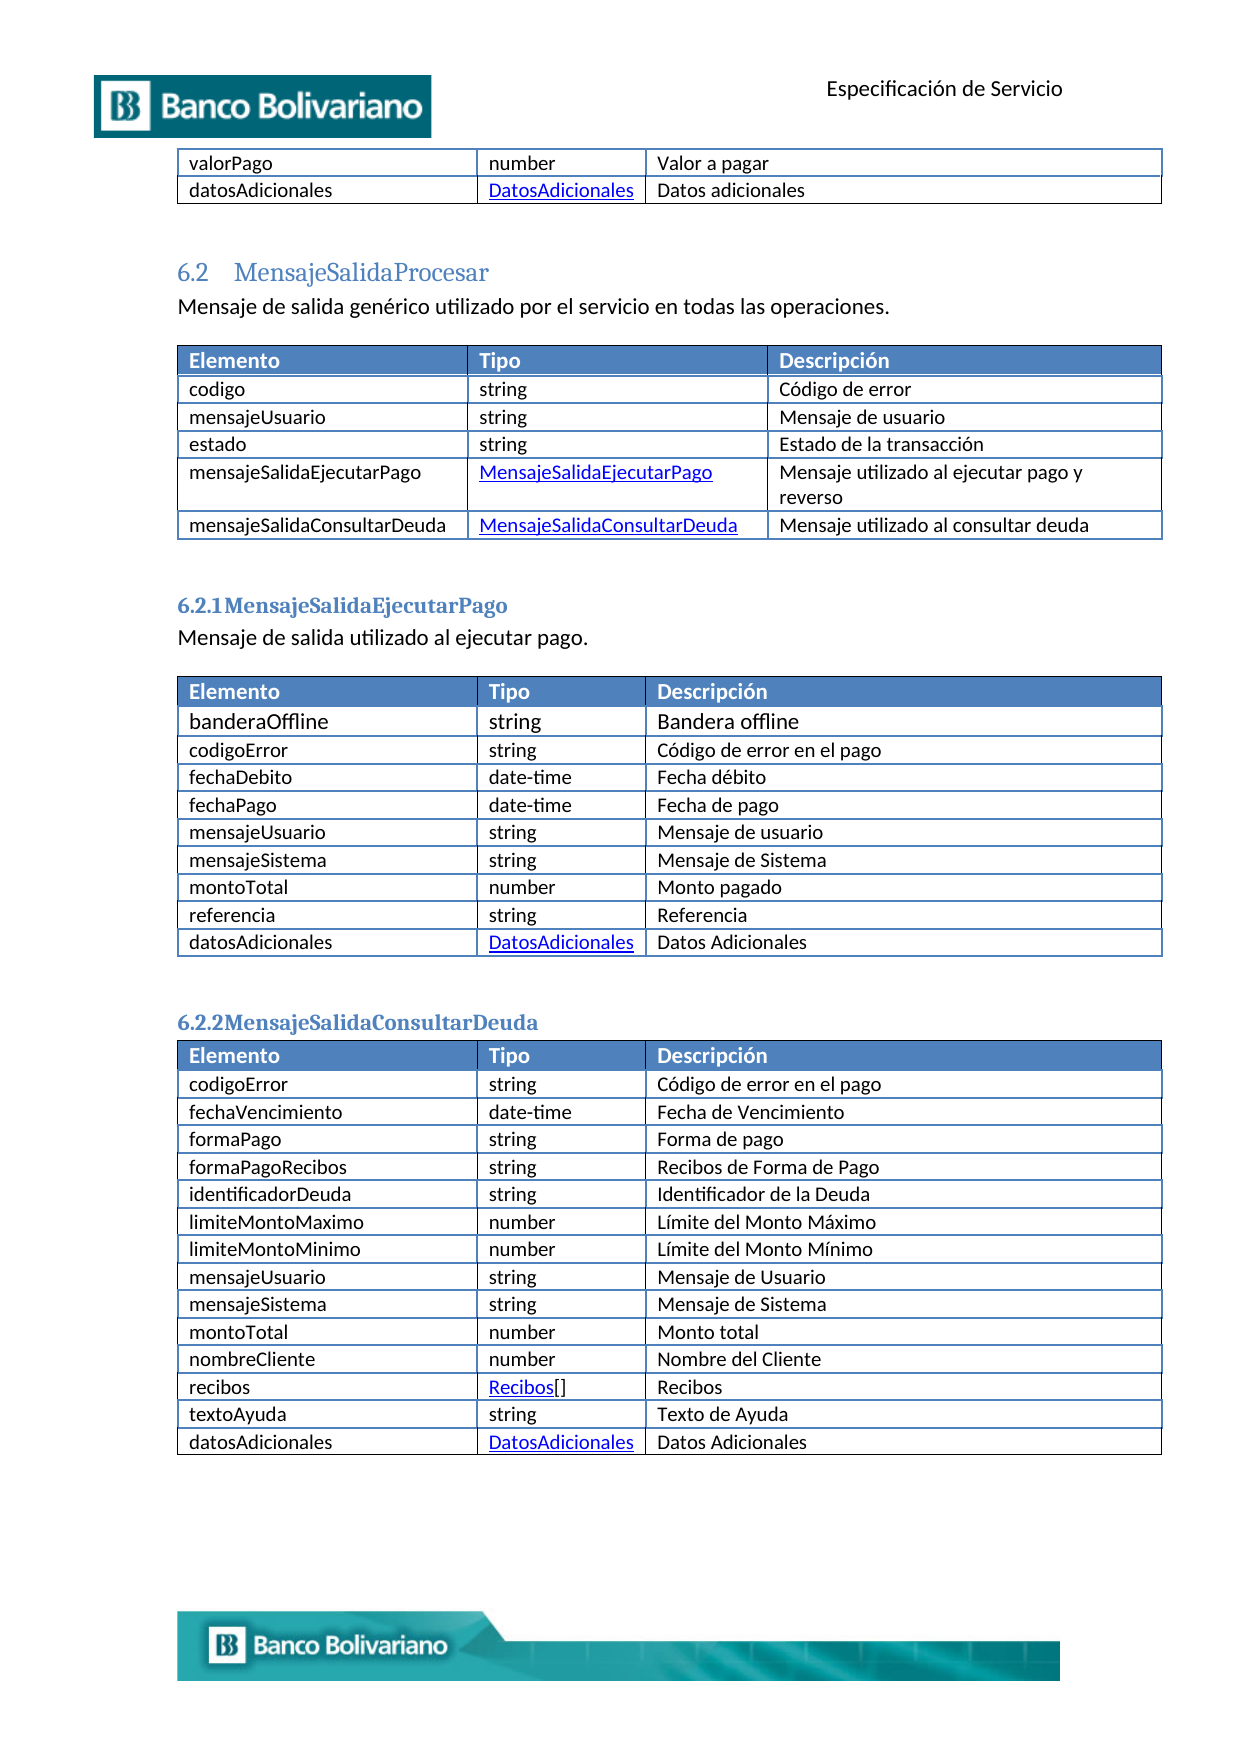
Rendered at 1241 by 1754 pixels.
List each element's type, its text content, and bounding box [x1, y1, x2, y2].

table_cell MensajeSalidaConsultarDeuda [469, 512, 767, 537]
table_cell Mensaje utilizado al ejecutar pago y reverso [768, 459, 1161, 510]
table_cell montoTotal [179, 875, 476, 900]
table_cell DatosAdicionales [478, 1429, 645, 1454]
table_cell limiteMontoMinimo [179, 1236, 476, 1262]
table_cell formaPago [179, 1126, 476, 1152]
table_cell datosAdicionales [179, 930, 476, 955]
table_cell date-time [478, 765, 645, 790]
table_cell string [478, 902, 645, 927]
table_cell fechaVencimiento [178, 1099, 477, 1124]
table_cell string [478, 1154, 645, 1179]
text Mensaje de salida utilizado al ejecutar pago. [177, 623, 1063, 651]
table_cell mensajeSalidaConsultarDeuda [179, 512, 467, 537]
table_header Elemento [178, 677, 477, 705]
table_cell Texto de Ayuda [647, 1401, 1161, 1427]
table_cell textoAyuda [179, 1401, 476, 1427]
table_cell Monto pagado [647, 875, 1161, 900]
table_cell Recibos[] [478, 1374, 645, 1399]
table_cell DatosAdicionales [478, 177, 645, 203]
table_cell limiteMontoMaximo [178, 1209, 477, 1234]
table_cell Bandera offline [647, 707, 1161, 735]
table_cell Identificador de la Deuda [647, 1181, 1161, 1207]
table_header Tipo [468, 346, 767, 374]
table_cell string [478, 1264, 645, 1289]
table_header Elemento [178, 1041, 477, 1069]
table_cell datosAdicionales [178, 1429, 477, 1454]
table_cell date-time [478, 1099, 645, 1124]
table_cell identificadorDeuda [179, 1181, 476, 1207]
table_cell Mensaje de usuario [768, 404, 1161, 429]
table_cell mensajeSistema [178, 847, 477, 872]
table_cell string [478, 1291, 645, 1317]
table_cell Mensaje de Sistema [646, 847, 1161, 872]
table_cell number [478, 1236, 645, 1262]
table_cell datosAdicionales [178, 177, 477, 203]
table_cell string [478, 1401, 645, 1427]
table_cell string [469, 377, 767, 402]
table_cell estado [179, 432, 467, 457]
table_cell MensajeSalidaEjecutarPago [468, 459, 767, 510]
subtitle MensajeSalidaEjecutarPago [177, 592, 1063, 619]
table_cell nombreCliente [179, 1346, 476, 1372]
table_cell codigoError [178, 737, 477, 762]
table_cell Mensaje de Sistema [647, 1291, 1161, 1317]
subtitle MensajeSalidaProcesar [177, 257, 1063, 288]
table_cell codigo [179, 377, 467, 402]
table_header Descripción [768, 346, 1161, 374]
table_cell Mensaje de Usuario [646, 1264, 1161, 1289]
table_cell string [478, 1181, 645, 1207]
table_cell mensajeUsuario [178, 1264, 477, 1289]
table_header Elemento [178, 346, 467, 374]
table_cell mensajeSistema [179, 1291, 476, 1317]
table_header Tipo [478, 1041, 645, 1069]
table_cell Monto total [646, 1319, 1161, 1344]
table_cell Mensaje utilizado al consultar deuda [769, 512, 1161, 537]
table_cell number [478, 875, 645, 900]
table_cell Datos adicionales [646, 175, 1161, 203]
table_cell valorPago [179, 150, 476, 175]
table_cell formaPagoRecibos [178, 1154, 477, 1179]
table_cell Estado de la transacción [769, 432, 1161, 457]
table_cell Código de error en el pago [646, 737, 1161, 762]
table_cell referencia [178, 902, 477, 927]
table_cell Datos Adicionales [647, 930, 1161, 955]
table_cell mensajeSalidaEjecutarPago [178, 459, 467, 510]
text Mensaje de salida genérico utilizado por el servicio en todas las operaciones. [177, 292, 1063, 320]
table_cell string [478, 1071, 645, 1097]
table_cell Código de error en el pago [647, 1071, 1161, 1097]
picture [177, 1608, 1060, 1681]
table_cell Datos Adicionales [646, 1429, 1161, 1454]
table_cell mensajeUsuario [178, 404, 467, 429]
table_cell date-time [478, 792, 645, 817]
table_cell number [478, 150, 645, 175]
table_cell fechaDebito [179, 765, 476, 790]
table_cell Valor a pagar [647, 150, 1161, 175]
table_cell string [478, 737, 645, 762]
table_header Tipo [478, 677, 645, 705]
table_cell Forma de pago [647, 1126, 1161, 1152]
table_cell number [478, 1209, 645, 1234]
table_cell Límite del Monto Máximo [646, 1209, 1161, 1234]
table_cell Límite del Monto Mínimo [647, 1236, 1161, 1262]
table_cell Nombre del Cliente [647, 1346, 1161, 1372]
table_cell string [478, 820, 645, 845]
table_cell string [478, 1126, 645, 1152]
table_cell banderaOffline [179, 707, 476, 735]
table_cell Código de error [769, 377, 1161, 402]
table_cell DatosAdicionales [478, 930, 645, 955]
table_cell Fecha de pago [646, 792, 1161, 817]
table_cell string [468, 404, 767, 429]
table_cell montoTotal [178, 1319, 477, 1344]
table_cell codigoError [179, 1071, 476, 1097]
table_cell Recibos de Forma de Pago [646, 1154, 1161, 1179]
table_cell number [478, 1319, 645, 1344]
table_cell string [478, 847, 645, 872]
picture [93, 75, 432, 138]
table_header Descripción [646, 677, 1161, 705]
table_cell string [469, 432, 767, 457]
table_cell mensajeUsuario [179, 820, 476, 845]
table_cell Recibos [646, 1374, 1161, 1399]
table_cell Mensaje de usuario [647, 820, 1161, 845]
table_cell Referencia [646, 902, 1161, 927]
table_cell Fecha débito [647, 765, 1161, 790]
table_cell fechaPago [178, 792, 477, 817]
table_cell string [478, 707, 645, 735]
table_cell number [478, 1346, 645, 1372]
subtitle MensajeSalidaConsultarDeuda [177, 1010, 1063, 1036]
table_cell Fecha de Vencimiento [646, 1099, 1161, 1124]
table_cell recibos [178, 1374, 477, 1399]
table_header Descripción [646, 1041, 1161, 1069]
